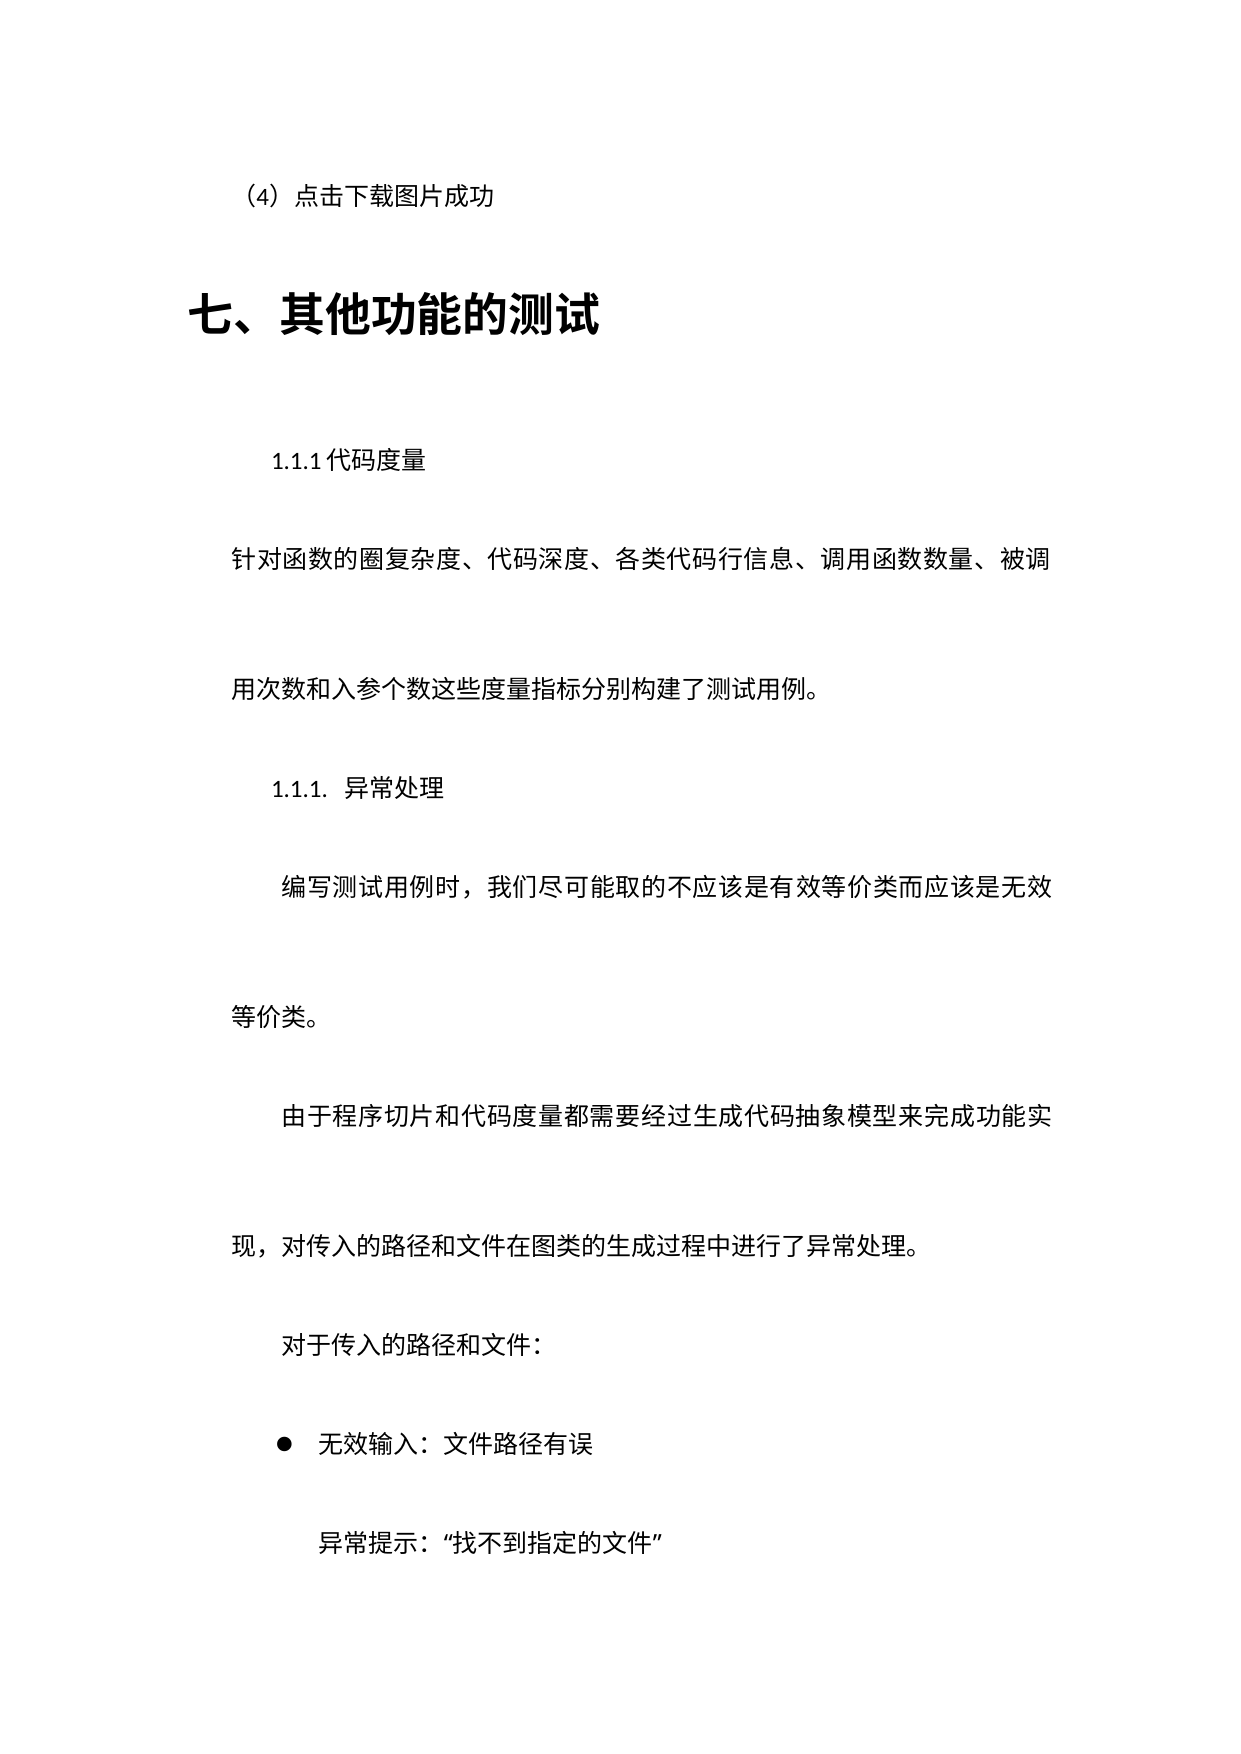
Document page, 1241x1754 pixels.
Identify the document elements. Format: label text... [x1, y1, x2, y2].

text 针对函数的圈复杂度、代码深度、各类代码行信息、调用函数数量、被调用次数和入参个数这些度量指标分别构建了测试用例。 [231, 526, 1053, 721]
text （4）点击下载图片成功 [231, 162, 1053, 227]
text 七、其他功能的测试 [187, 263, 1053, 361]
text 异常提示：“找不到指定的文件” [275, 1511, 1053, 1576]
list 无效输入：文件路径有误 [275, 1412, 1053, 1477]
text 1.1.1代码度量 [271, 427, 1053, 492]
list 异常处理 [271, 755, 1053, 820]
text 对于传入的路径和文件： [231, 1313, 1053, 1378]
text 编写测试用例时，我们尽可能取的不应该是有效等价类而应该是无效等价类。 [231, 854, 1053, 1049]
text 由于程序切片和代码度量都需要经过生成代码抽象模型来完成功能实现，对传入的路径和文件在图类的生成过程中进行了异常处理。 [231, 1083, 1053, 1278]
